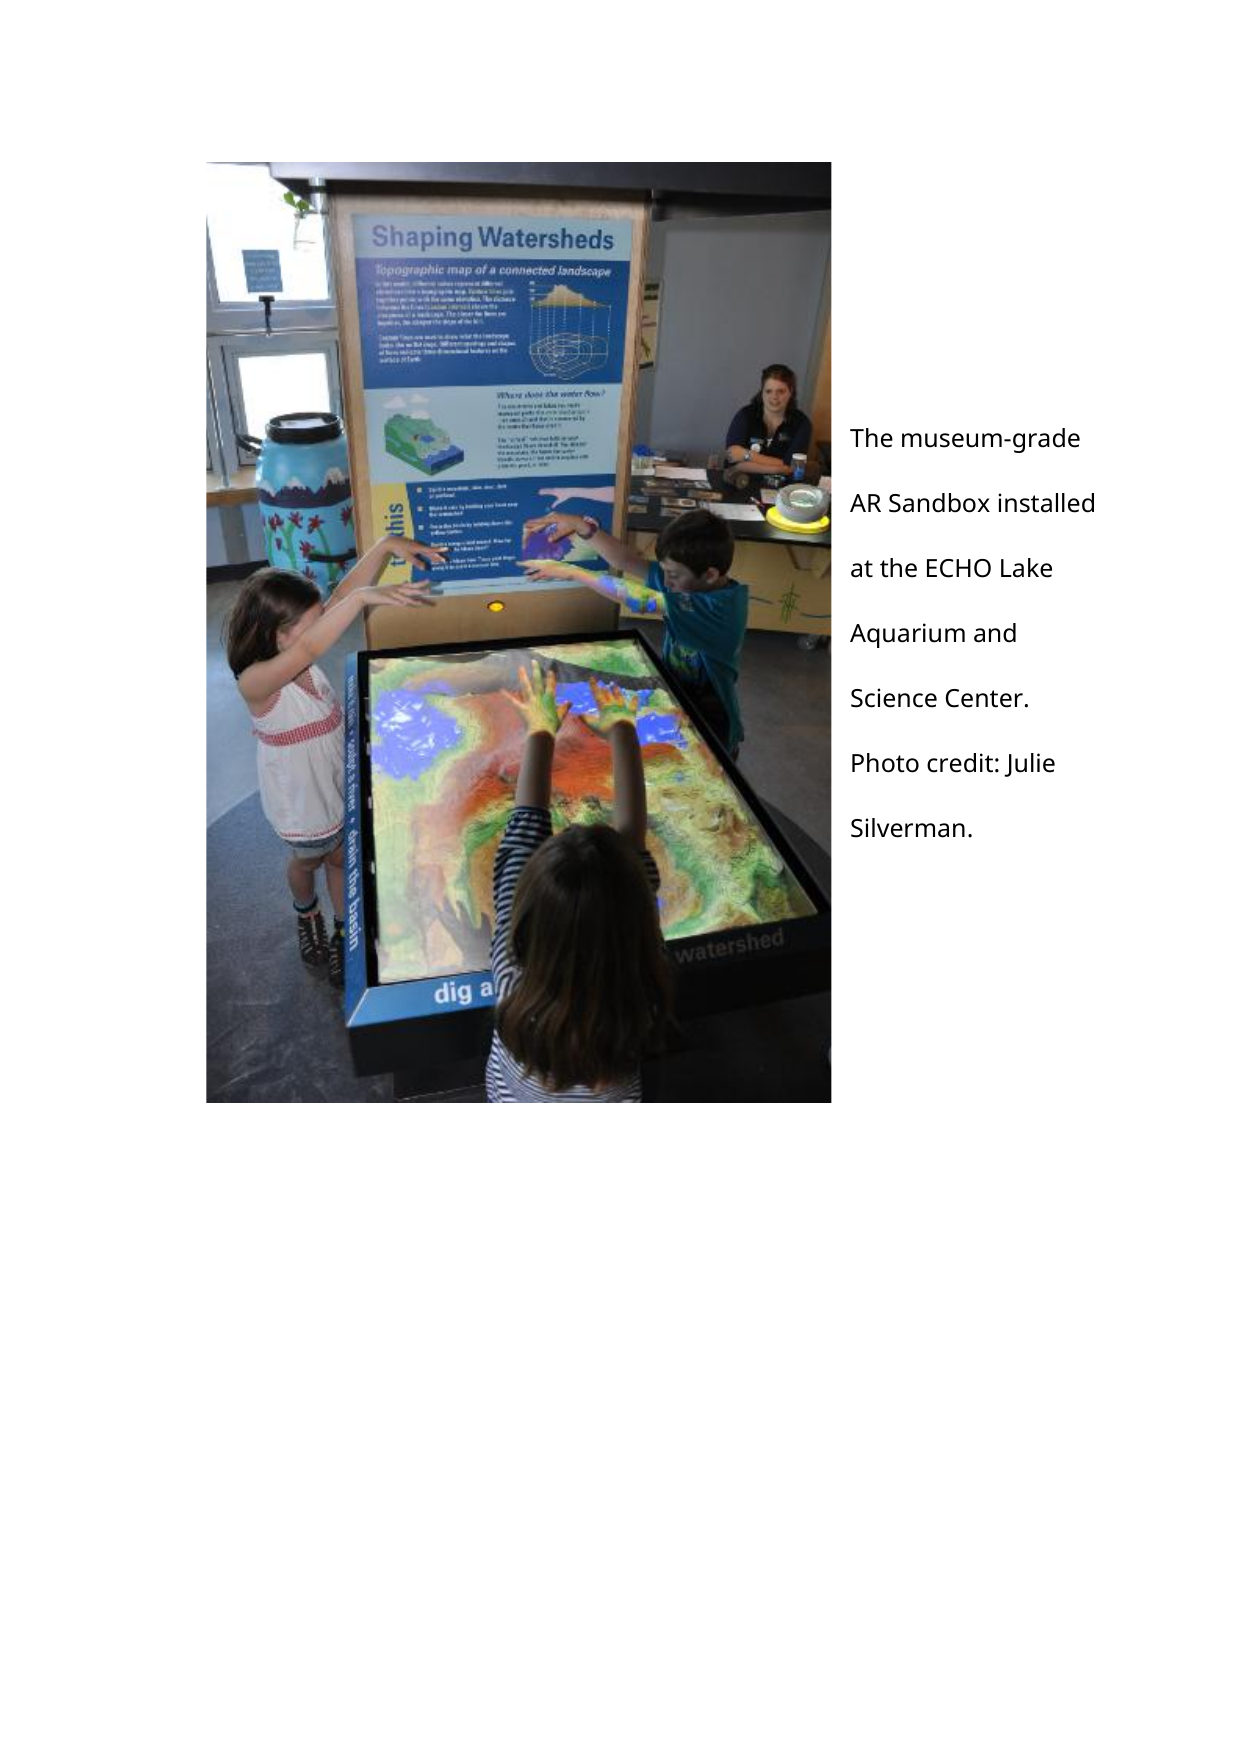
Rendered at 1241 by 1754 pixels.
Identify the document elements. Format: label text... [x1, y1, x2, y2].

table_cell The museum-grade AR Sandbox installed at the ECHO Lake Aquarium and Science Center. Photo credit: Julie Silverman. [850, 162, 1103, 1104]
picture [206, 162, 832, 1103]
table_cell [188, 162, 850, 1104]
